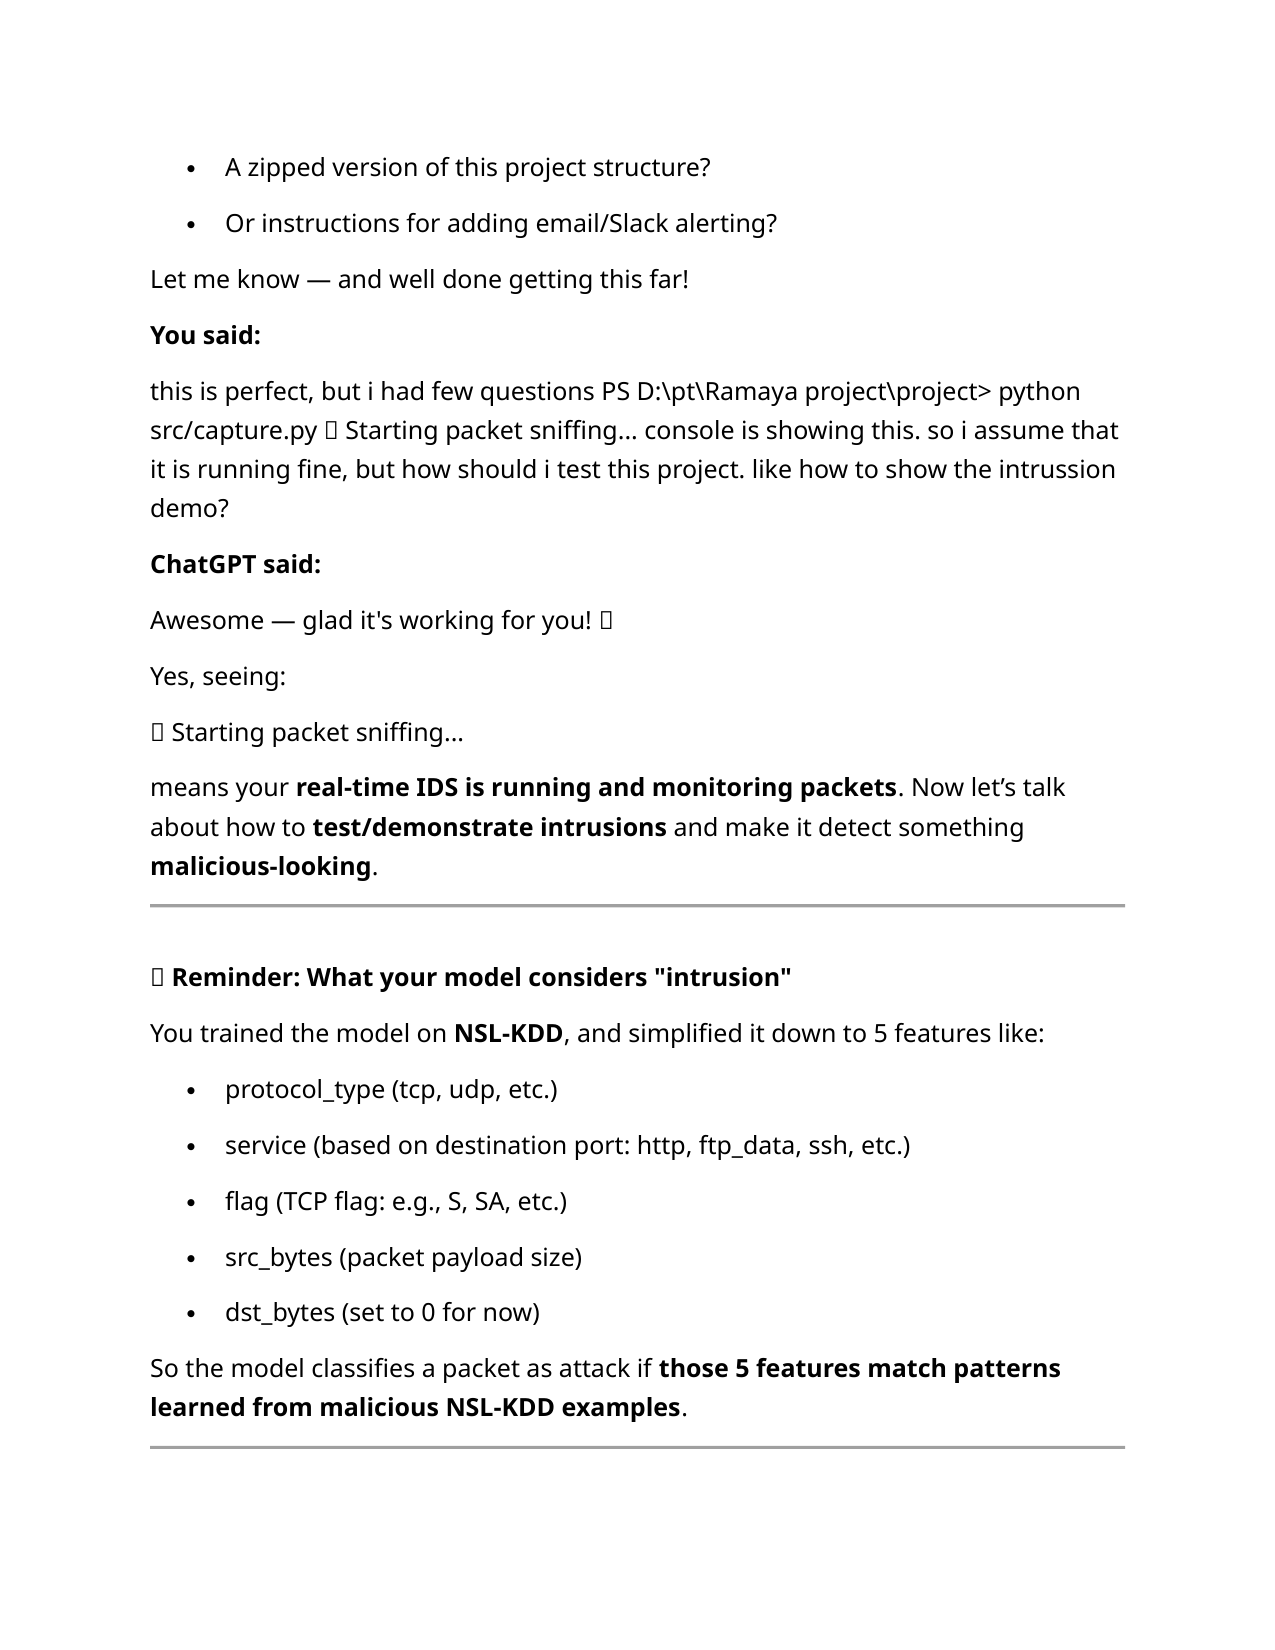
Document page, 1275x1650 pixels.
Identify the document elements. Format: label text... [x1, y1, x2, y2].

text 🚨 Starting packet sniffing... [150, 714, 1125, 748]
list dst_bytes (set to 0 for now) [187, 1295, 1125, 1329]
text ✅ Reminder: What your model considers "intrusion" [150, 960, 1125, 994]
text ChatGPT said: [150, 547, 1125, 581]
text So the model classifies a packet as attack if those 5 features match patterns learned from malicious NSL-KDD examples. [150, 1351, 1125, 1424]
list protocol_type (tcp, udp, etc.) [187, 1072, 1125, 1106]
text Yes, seeing: [150, 658, 1125, 692]
text this is perfect, but i had few questions PS D:\pt\Ramaya project\project> python src/capture.py 🚨 Starting packet sniffing... console is showing this. so i assume that it is running fine, but how should i test this project. like how to show the intrussion demo? [150, 373, 1125, 525]
list flag (TCP flag: e.g., S, SA, etc.) [187, 1183, 1125, 1217]
text means your real-time IDS is running and monitoring packets. Now let’s talk about how to test/demonstrate intrusions and make it detect something malicious-looking. [150, 770, 1125, 882]
list service (based on destination port: http, ftp_data, ssh, etc.) [187, 1127, 1125, 1162]
text You trained the model on NSL-KDD, and simplified it down to 5 features like: [150, 1016, 1125, 1050]
text You said: [150, 317, 1125, 352]
list A zipped version of this project structure? [187, 150, 1125, 184]
text Let me know — and well done getting this far! [150, 262, 1125, 296]
text Awesome — glad it's working for you! 🎉 [150, 602, 1125, 637]
list Or instructions for adding email/Slack alerting? [187, 206, 1125, 240]
list src_bytes (packet payload size) [187, 1239, 1125, 1273]
